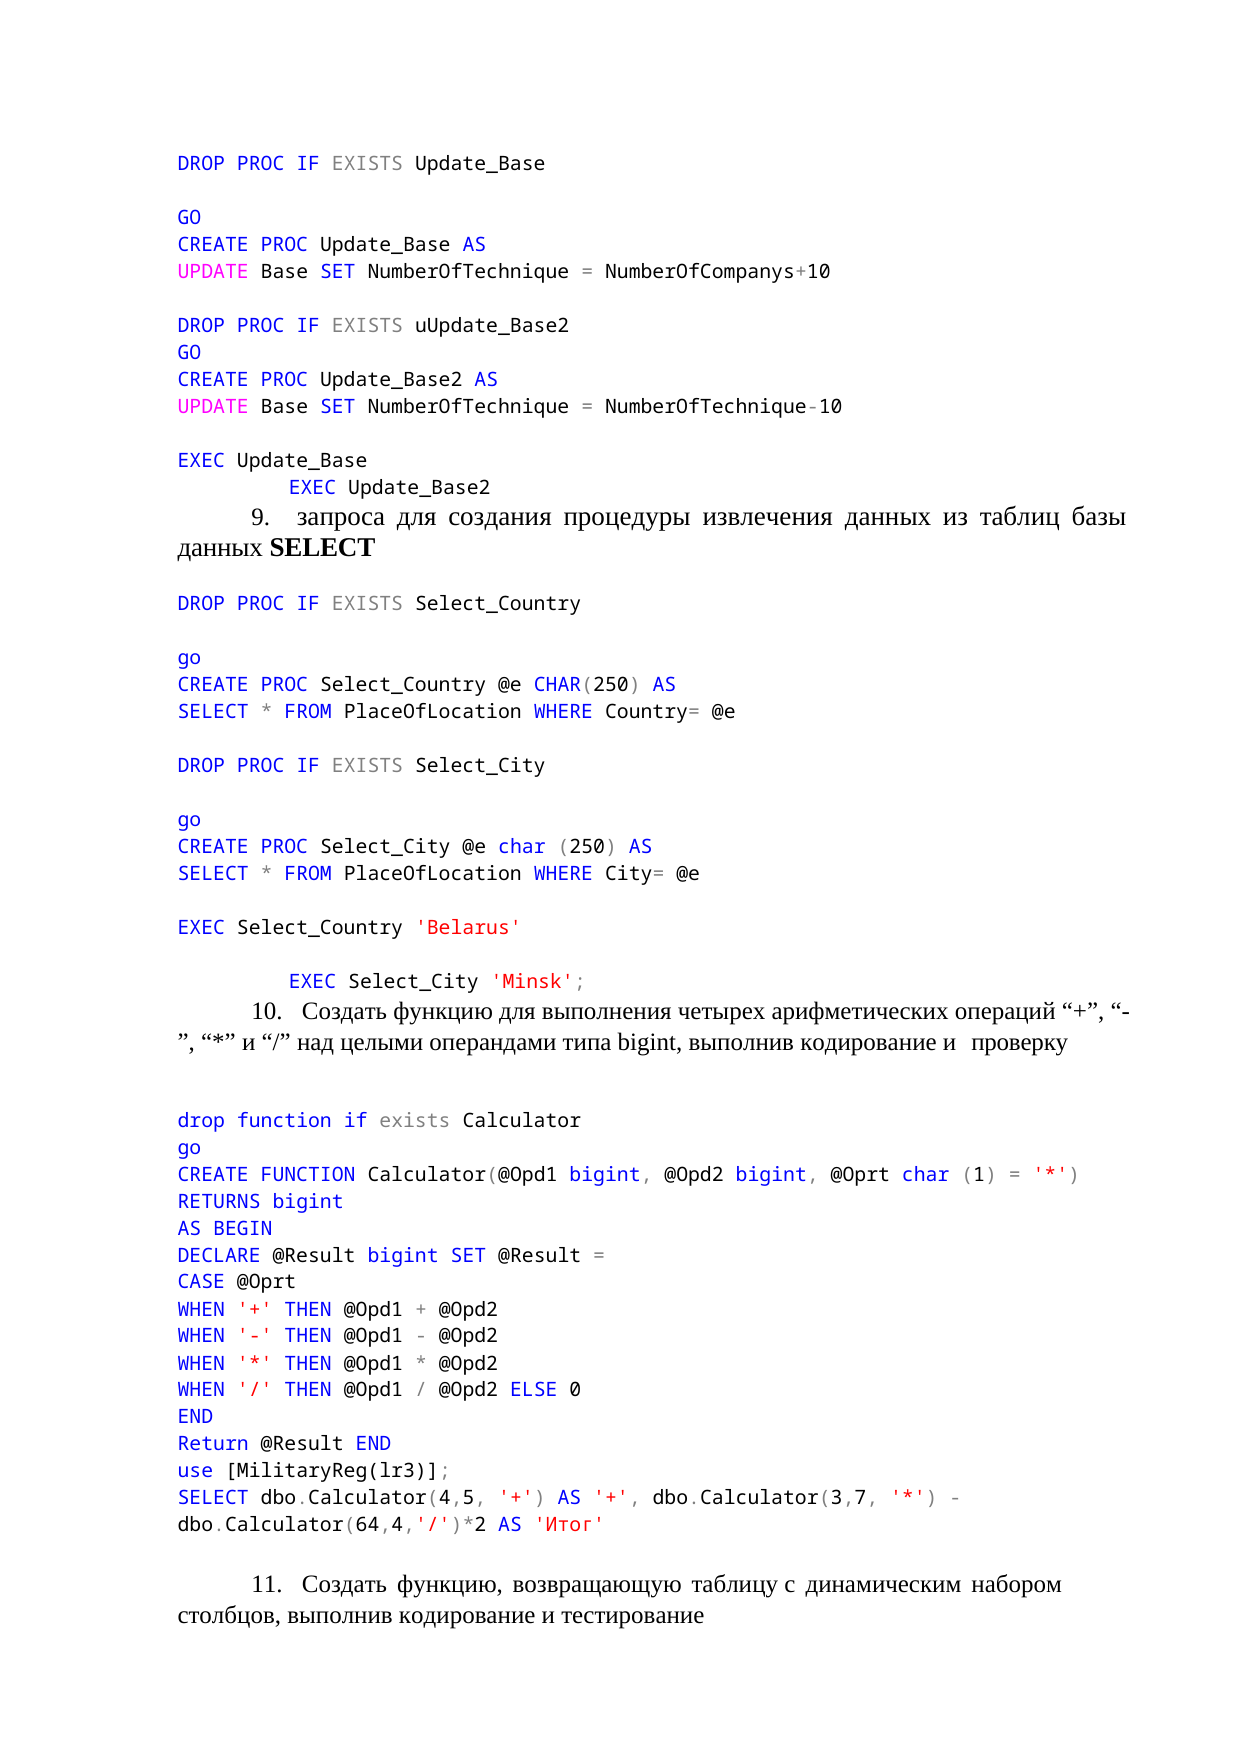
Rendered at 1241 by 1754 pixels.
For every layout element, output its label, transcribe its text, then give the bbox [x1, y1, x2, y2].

text go [177, 643, 1152, 670]
text DROP PROC IF EXISTS Select_City [177, 751, 1152, 778]
text RETURNS bigint [177, 1187, 1152, 1214]
text END [177, 1403, 1152, 1430]
list Создать функцию, возвращающую таблицу с динамическим набором столбцов, выполнив кодирование и тестирование [177, 1569, 1152, 1628]
list EXEC Select_City 'Minsk'; [288, 967, 1152, 994]
text SELECT * FROM PlaceOfLocation WHERE Country= @e [177, 697, 1152, 724]
list Создать функцию для выполнения четырех арифметических операций “+”, “- ”, “*” и “/” над целыми операндами типа bigint, выполнив кодирование и проверку [177, 996, 1152, 1056]
text DECLARE @Result bigint SET @Result = [177, 1241, 1152, 1268]
text SELECT * FROM PlaceOfLocation WHERE City= @e [177, 859, 1152, 886]
text CREATE PROC Update_Base AS [177, 230, 1152, 257]
text CASE @Oprt [177, 1268, 1152, 1295]
text WHEN '/' THEN @Opd1 / @Opd2 ELSE 0 [177, 1376, 1152, 1403]
text SELECT dbo.Calculator(4,5, '+') AS '+', dbo.Calculator(3,7, '*') - dbo.Calculator(64,4,'/')*2 AS 'Итог' [177, 1484, 1152, 1538]
list запроса для создания процедуры извлечения данных из таблиц базы данных SELECT [177, 500, 1152, 562]
text EXEC Update_Base [177, 446, 1152, 473]
text Return @Result END [177, 1430, 1152, 1457]
list EXEC Update_Base2 [288, 473, 1152, 500]
text DROP PROC IF EXISTS uUpdate_Base2 [177, 311, 1152, 338]
text GO [177, 203, 1152, 230]
text CREATE FUNCTION Calculator(@Opd1 bigint, @Opd2 bigint, @Oprt char (1) = '*') [177, 1160, 1152, 1187]
text use [MilitaryReg(lr3)]; [177, 1457, 1152, 1484]
text AS BEGIN [177, 1214, 1152, 1241]
text DROP PROC IF EXISTS Select_Country [177, 589, 1152, 616]
text GO [177, 338, 1152, 365]
text CREATE PROC Update_Base2 AS [177, 365, 1152, 392]
text WHEN '-' THEN @Opd1 - @Opd2 [177, 1322, 1152, 1349]
text UPDATE Base SET NumberOfTechnique = NumberOfCompanys+10 [177, 257, 1152, 284]
text WHEN '+' THEN @Opd1 + @Opd2 [177, 1295, 1152, 1322]
text EXEC Select_Country 'Belarus' [177, 913, 1152, 940]
text CREATE PROC Select_City @e char (250) AS [177, 832, 1152, 859]
text go [177, 805, 1152, 832]
text CREATE PROC Select_Country @e CHAR(250) AS [177, 670, 1152, 697]
text drop function if exists Calculator [177, 1106, 1152, 1133]
text DROP PROC IF EXISTS Update_Base [177, 149, 1152, 176]
text UPDATE Base SET NumberOfTechnique = NumberOfTechnique-10 [177, 392, 1152, 419]
text go [177, 1133, 1152, 1160]
text WHEN '*' THEN @Opd1 * @Opd2 [177, 1349, 1152, 1376]
